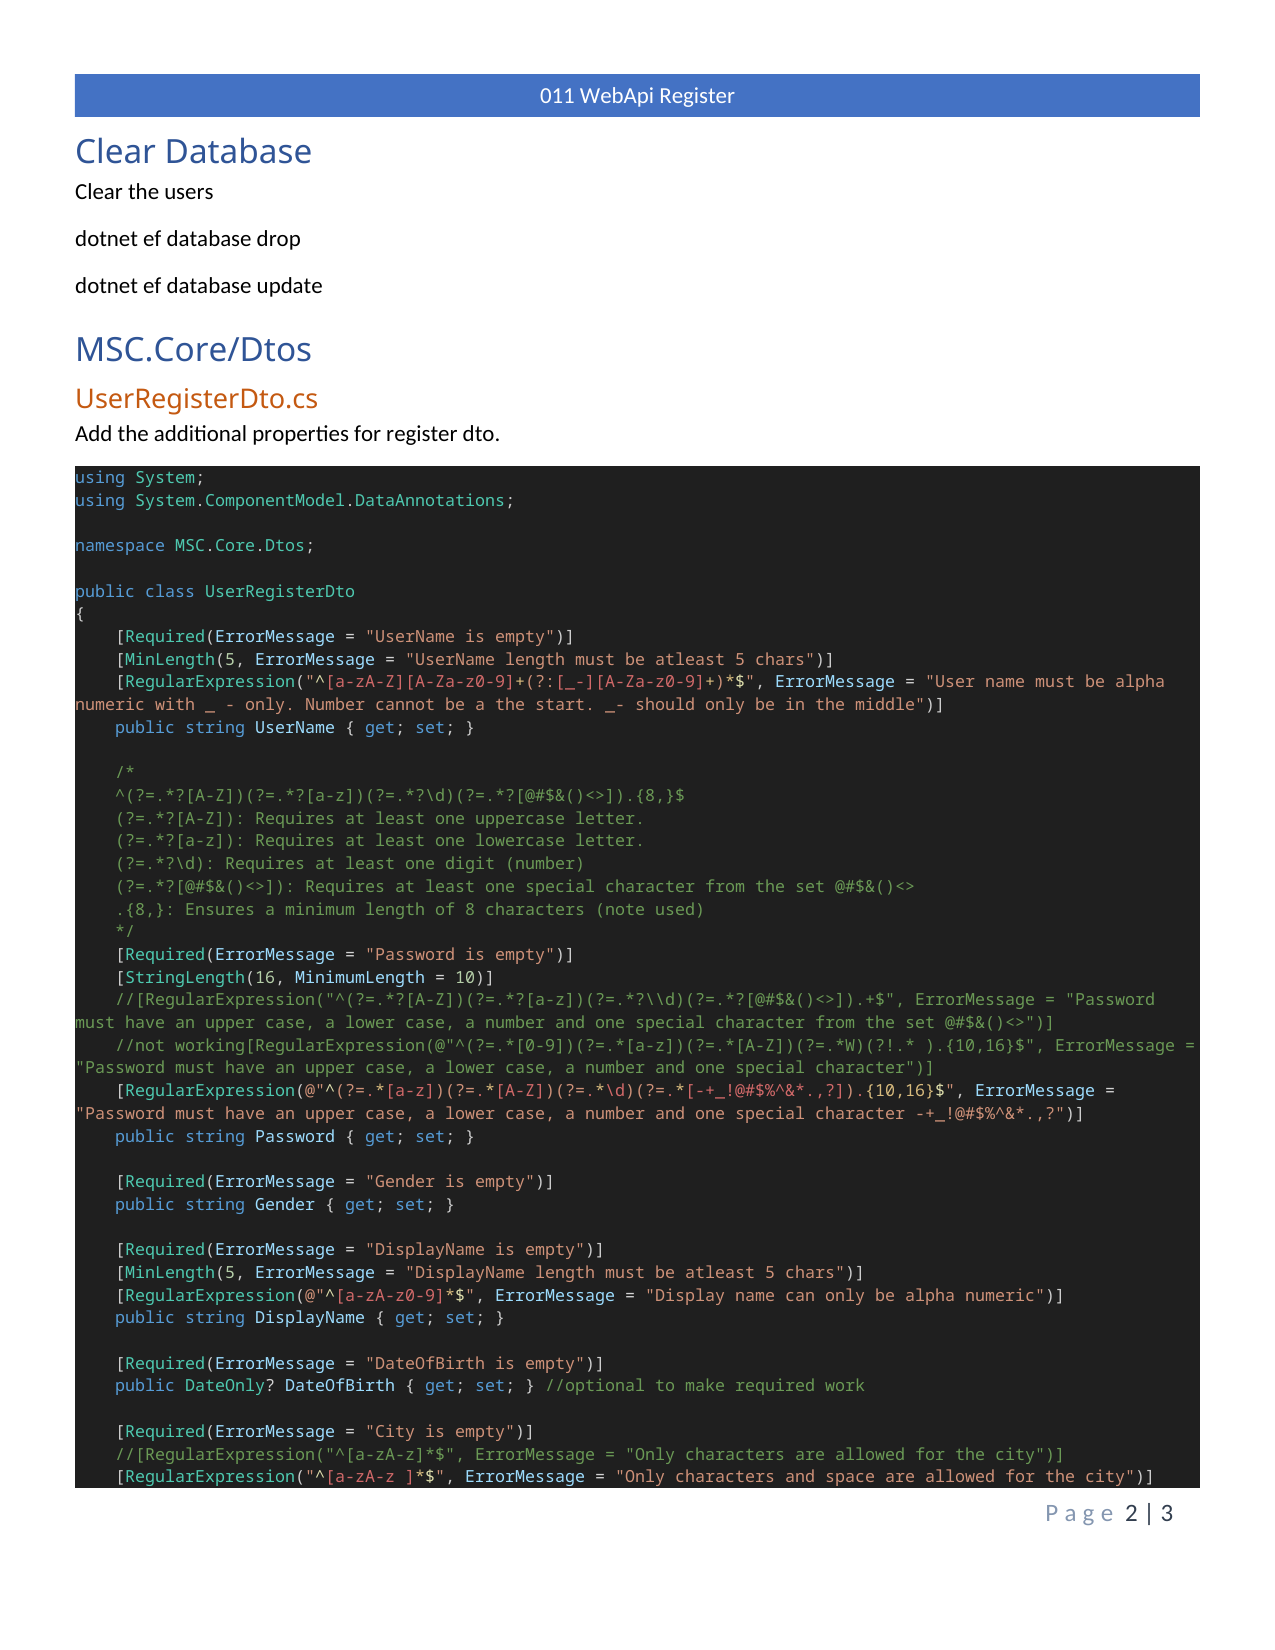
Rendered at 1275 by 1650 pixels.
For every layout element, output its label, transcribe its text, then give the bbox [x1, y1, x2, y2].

subtitle Clear Database [75, 128, 1200, 173]
text ^(?=.*?[A-Z])(?=.*?[a-z])(?=.*?\d)(?=.*?[@#$&()<>]).{8,}$ [75, 784, 1200, 806]
text public string Password { get; set; } [75, 1124, 1200, 1147]
text using System; [75, 466, 1200, 488]
text public string DisplayName { get; set; } [75, 1306, 1200, 1329]
subtitle MSC.Core/Dtos [75, 326, 1200, 371]
text [Required(ErrorMessage = "Password is empty")] [75, 943, 1200, 965]
text Add the additional properties for register dto. [75, 419, 1200, 447]
text (?=.*?[A-Z]): Requires at least one uppercase letter. [75, 806, 1200, 829]
text public class UserRegisterDto [75, 579, 1200, 602]
text //[RegularExpression("^[a-zA-z]*$", ErrorMessage = "Only characters are allowed for the city")] [75, 1442, 1200, 1465]
text dotnet ef database drop [75, 224, 1200, 252]
subtitle UserRegisterDto.cs [75, 379, 1200, 416]
text [Required(ErrorMessage = "DateOfBirth is empty")] [75, 1351, 1200, 1374]
text [RegularExpression(@"^[a-zA-z0-9]*$", ErrorMessage = "Display name can only be alpha numeric")] [75, 1283, 1200, 1306]
text public string Gender { get; set; } [75, 1192, 1200, 1215]
text [RegularExpression("^[a-zA-Z][A-Za-z0-9]+(?:[_-][A-Za-z0-9]+)*$", ErrorMessage = "User name must be alpha numeric with _ - only. Number cannot be a the start. _- should only be in the middle")] [75, 670, 1200, 716]
text using System.ComponentModel.DataAnnotations; [75, 488, 1200, 511]
text //[RegularExpression("^(?=.*?[A-Z])(?=.*?[a-z])(?=.*?\\d)(?=.*?[@#$&()<>]).+$", ErrorMessage = "Password must have an upper case, a lower case, a number and one special character from the set @#$&()<>")] [75, 988, 1200, 1033]
text dotnet ef database update [75, 271, 1200, 299]
text /* [75, 761, 1200, 784]
text { [75, 602, 1200, 625]
text [MinLength(5, ErrorMessage = "UserName length must be atleast 5 chars")] [75, 647, 1200, 670]
text [StringLength(16, MinimumLength = 10)] [75, 965, 1200, 988]
text [RegularExpression("^[a-zA-z ]*$", ErrorMessage = "Only characters and space are allowed for the city")] [75, 1465, 1200, 1488]
text .{8,}: Ensures a minimum length of 8 characters (note used) [75, 897, 1200, 920]
text //not working[RegularExpression(@"^(?=.*[0-9])(?=.*[a-z])(?=.*[A-Z])(?=.*W)(?!.* ).{10,16}$", ErrorMessage = "Password must have an upper case, a lower case, a number and one special character")] [75, 1033, 1200, 1079]
text */ [75, 920, 1200, 943]
text public DateOnly? DateOfBirth { get; set; } //optional to make required work [75, 1374, 1200, 1397]
text [RegularExpression(@"^(?=.*[a-z])(?=.*[A-Z])(?=.*\d)(?=.*[-+_!@#$%^&*.,?]).{10,16}$", ErrorMessage = "Password must have an upper case, a lower case, a number and one special character -+_!@#$%^&*.,?")] [75, 1079, 1200, 1124]
text Clear the users [75, 177, 1200, 205]
text [Required(ErrorMessage = "Gender is empty")] [75, 1170, 1200, 1192]
text [MinLength(5, ErrorMessage = "DisplayName length must be atleast 5 chars")] [75, 1261, 1200, 1283]
text [Required(ErrorMessage = "UserName is empty")] [75, 625, 1200, 647]
text (?=.*?\d): Requires at least one digit (number) [75, 852, 1200, 874]
text (?=.*?[a-z]): Requires at least one lowercase letter. [75, 829, 1200, 852]
text [Required(ErrorMessage = "City is empty")] [75, 1419, 1200, 1442]
text public string UserName { get; set; } [75, 716, 1200, 738]
text [Required(ErrorMessage = "DisplayName is empty")] [75, 1238, 1200, 1261]
text (?=.*?[@#$&()<>]): Requires at least one special character from the set @#$&()<> [75, 874, 1200, 897]
text namespace MSC.Core.Dtos; [75, 534, 1200, 557]
